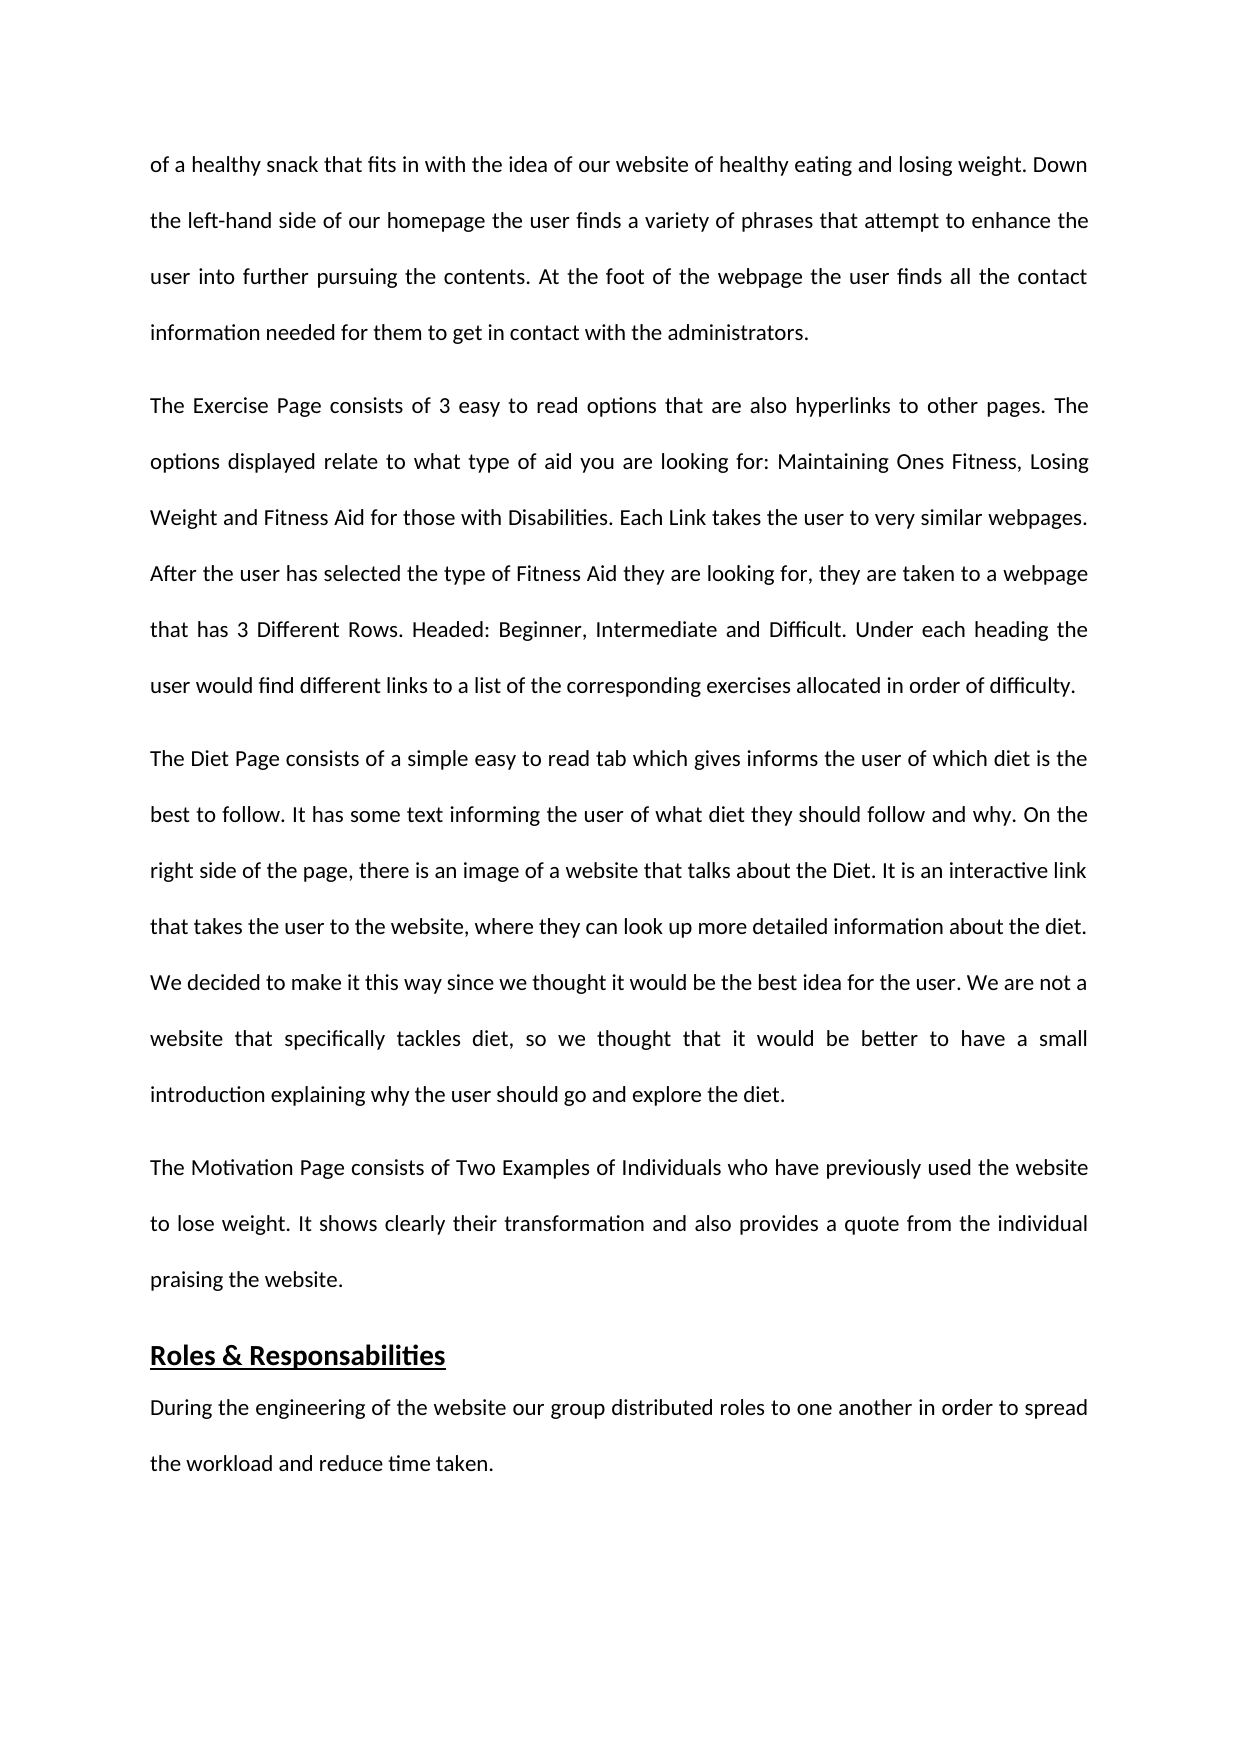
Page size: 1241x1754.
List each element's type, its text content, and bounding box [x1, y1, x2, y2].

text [150, 150, 1090, 346]
text During the engineering of the website our group distributed roles to one another in order to spread the workload and reduce time taken. [150, 1393, 1090, 1477]
text The Diet Page consists of a simple easy to read tab which gives informs the user of which diet is the best to follow. It has some text informing the user of what diet they should follow and why. On the right side of the page, there is an image of a website that talks about the Diet. It is an interactive link that takes the user to the website, where they can look up more detailed information about the diet. We decided to make it this way since we thought it would be the best idea for the user. We are not a website that specifically tackles diet, so we thought that it would be better to have a small introduction explaining why the user should go and explore the diet. [150, 744, 1090, 1108]
text The Motivation Page consists of Two Examples of Individuals who have previously used the website to lose weight. It shows clearly their transformation and also provides a quote from the individual praising the website. [150, 1153, 1090, 1293]
text Roles & Responsabilities [150, 1337, 1090, 1373]
text The Exercise Page consists of 3 easy to read options that are also hyperlinks to other pages. The options displayed relate to what type of aid you are looking for: Maintaining Ones Fitness, Losing Weight and Fitness Aid for those with Disabilities. Each Link takes the user to very similar webpages. After the user has selected the type of Fitness Aid they are looking for, they are taken to a webpage that has 3 Different Rows. Headed: Beginner, Intermediate and Difficult. Under each heading the user would find different links to a list of the corresponding exercises allocated in order of difficulty. [150, 391, 1090, 699]
